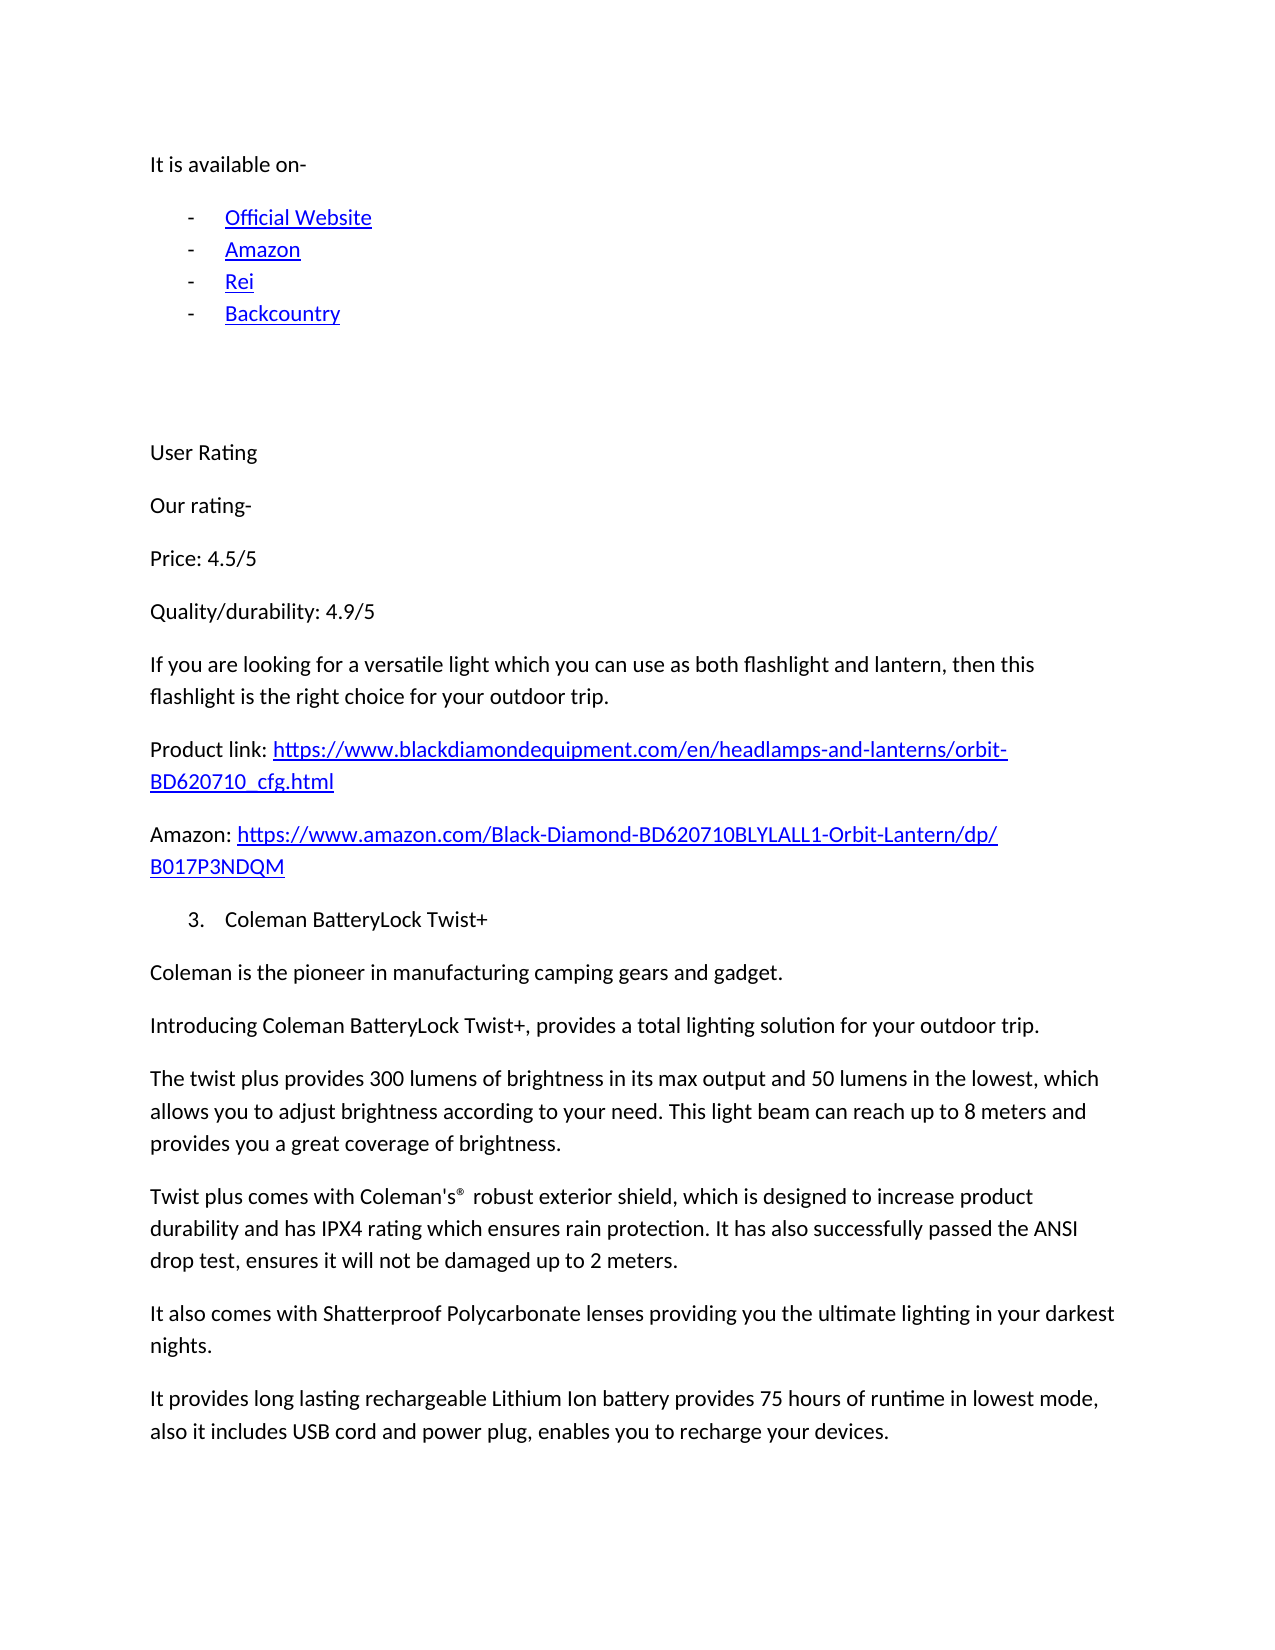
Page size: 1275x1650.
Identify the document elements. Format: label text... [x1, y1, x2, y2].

text The twist plus provides 300 lumens of brightness in its max output and 50 lumens in the lowest, which allows you to adjust brightness according to your need. This light beam can reach up to 8 meters and provides you a great coverage of brightness. [150, 1064, 1125, 1157]
text User Rating [150, 438, 1125, 466]
text Amazon: https://www.amazon.com/Black-Diamond-BD620710BLYLALL1-Orbit-Lantern/dp/B017P3NDQM [150, 820, 1125, 881]
text Price: 4.5/5 [150, 544, 1125, 572]
text Coleman is the pioneer in manufacturing camping gears and gadget. [150, 958, 1125, 987]
text Product link: https://www.blackdiamondequipment.com/en/headlamps-and-lanterns/orbit-BD620710_cfg.html [150, 735, 1125, 795]
list Backcountry [187, 299, 1125, 328]
text Our rating- [150, 491, 1125, 519]
text It also comes with Shatterproof Polycarbonate lenses providing you the ultimate lighting in your darkest nights. [150, 1299, 1125, 1359]
list Amazon [187, 235, 1125, 263]
list Official Website [187, 203, 1125, 231]
list Coleman BatteryLock Twist+ [187, 906, 1125, 933]
text If you are looking for a versatile light which you can use as both flashlight and lantern, then this flashlight is the right choice for your outdoor trip. [150, 650, 1125, 710]
text Quality/durability: 4.9/5 [150, 597, 1125, 625]
text It provides long lasting rechargeable Lithium Ion battery provides 75 hours of runtime in lowest mode, also it includes USB cord and power plug, enables you to recharge your devices. [150, 1384, 1125, 1445]
text It is available on- [150, 150, 1125, 178]
list Rei [187, 267, 1125, 295]
text Introducing Coleman BatteryLock Twist+, provides a total lighting solution for your outdoor trip. [150, 1012, 1125, 1039]
text Twist plus comes with Coleman's® robust exterior shield, which is designed to increase product durability and has IPX4 rating which ensures rain protection. It has also successfully passed the ANSI drop test, ensures it will not be damaged up to 2 meters. [150, 1182, 1125, 1274]
